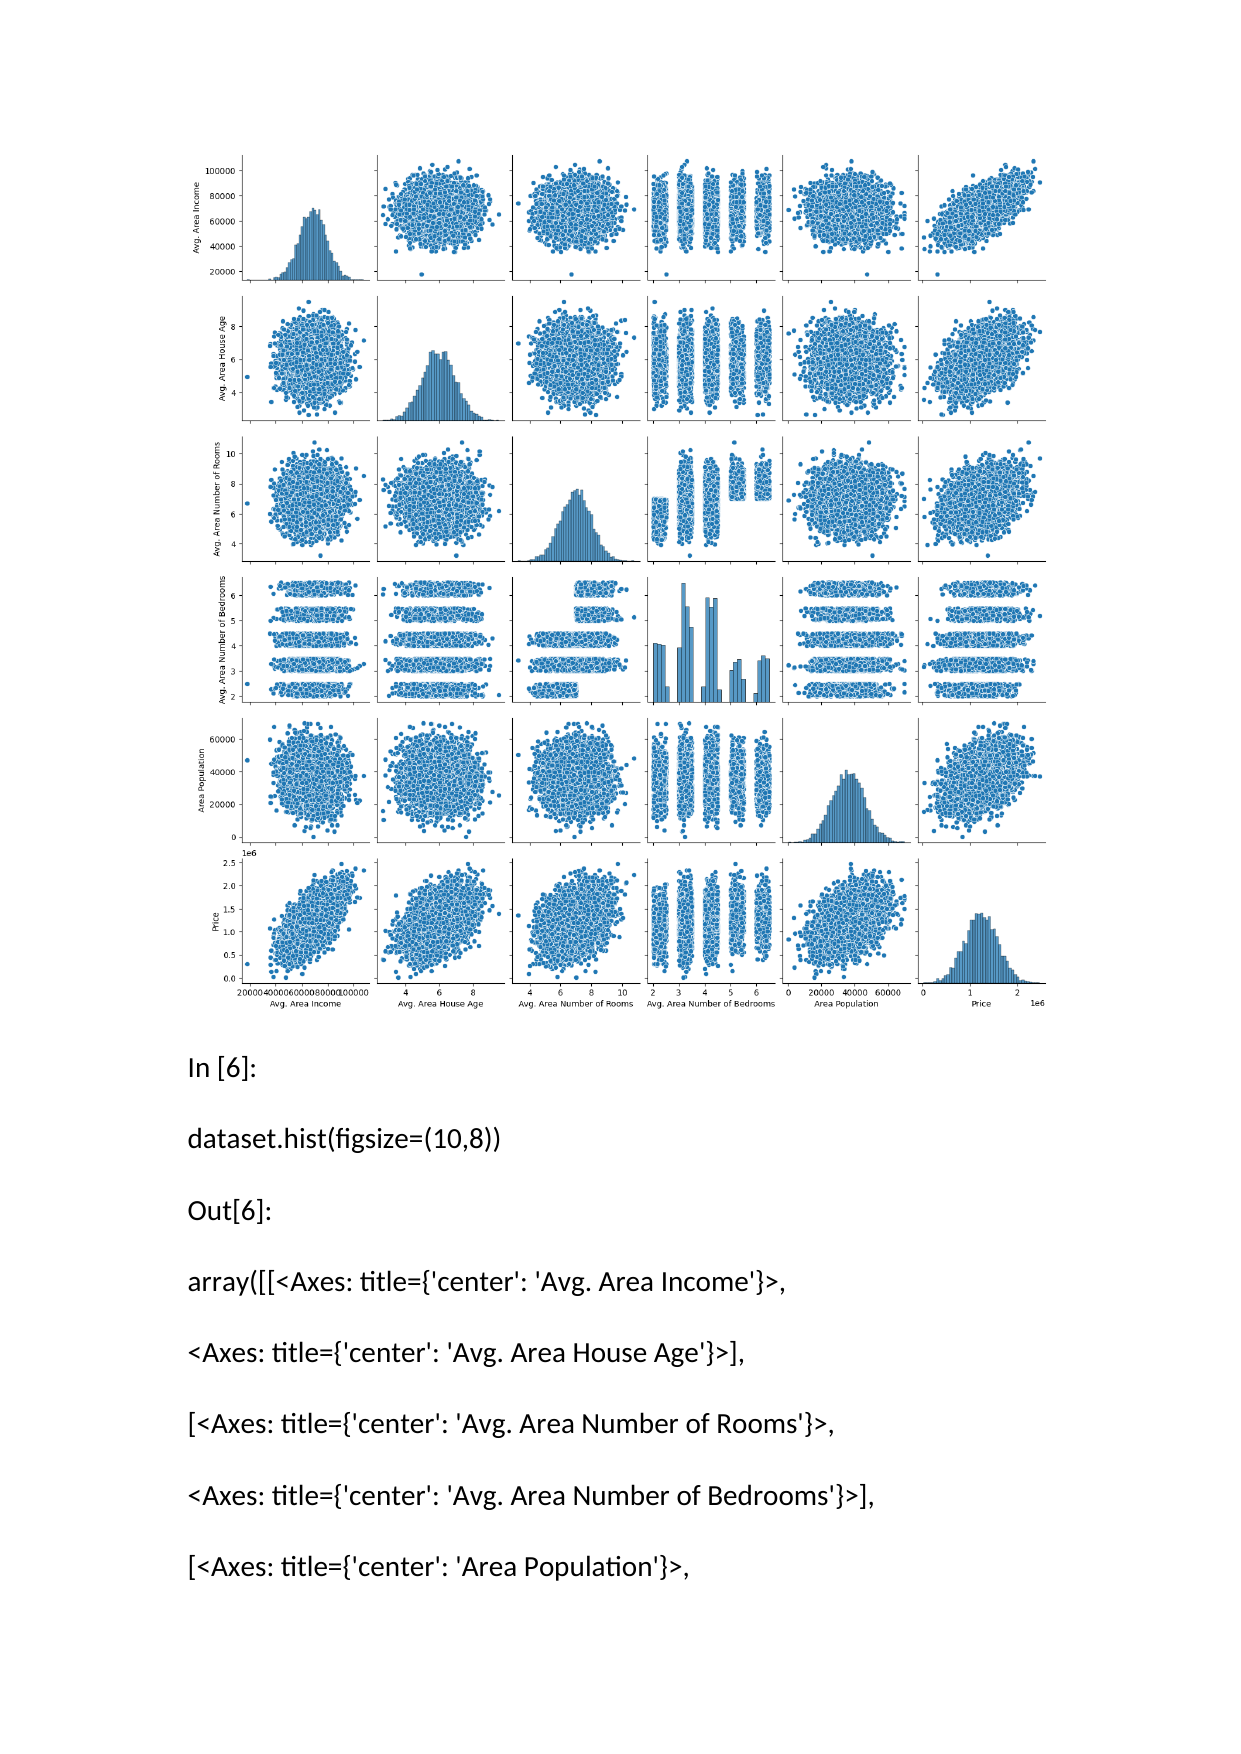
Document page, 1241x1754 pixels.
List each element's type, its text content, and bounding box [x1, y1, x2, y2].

text [<Axes: title={'center': 'Avg. Area Number of Rooms'}>, [187, 1405, 1053, 1441]
text array([[<Axes: title={'center': 'Avg. Area Income'}>, [187, 1263, 1053, 1298]
text dataset.hist(figsize=(10,8)) [187, 1120, 1053, 1156]
picture [187, 150, 1051, 1014]
text [<Axes: title={'center': 'Area Population'}>, [187, 1548, 1053, 1583]
text <Axes: title={'center': 'Avg. Area House Age'}>], [187, 1334, 1053, 1370]
text In [6]: [187, 1049, 1053, 1085]
text <Axes: title={'center': 'Avg. Area Number of Bedrooms'}>], [187, 1477, 1053, 1512]
text Out[6]: [187, 1192, 1053, 1227]
